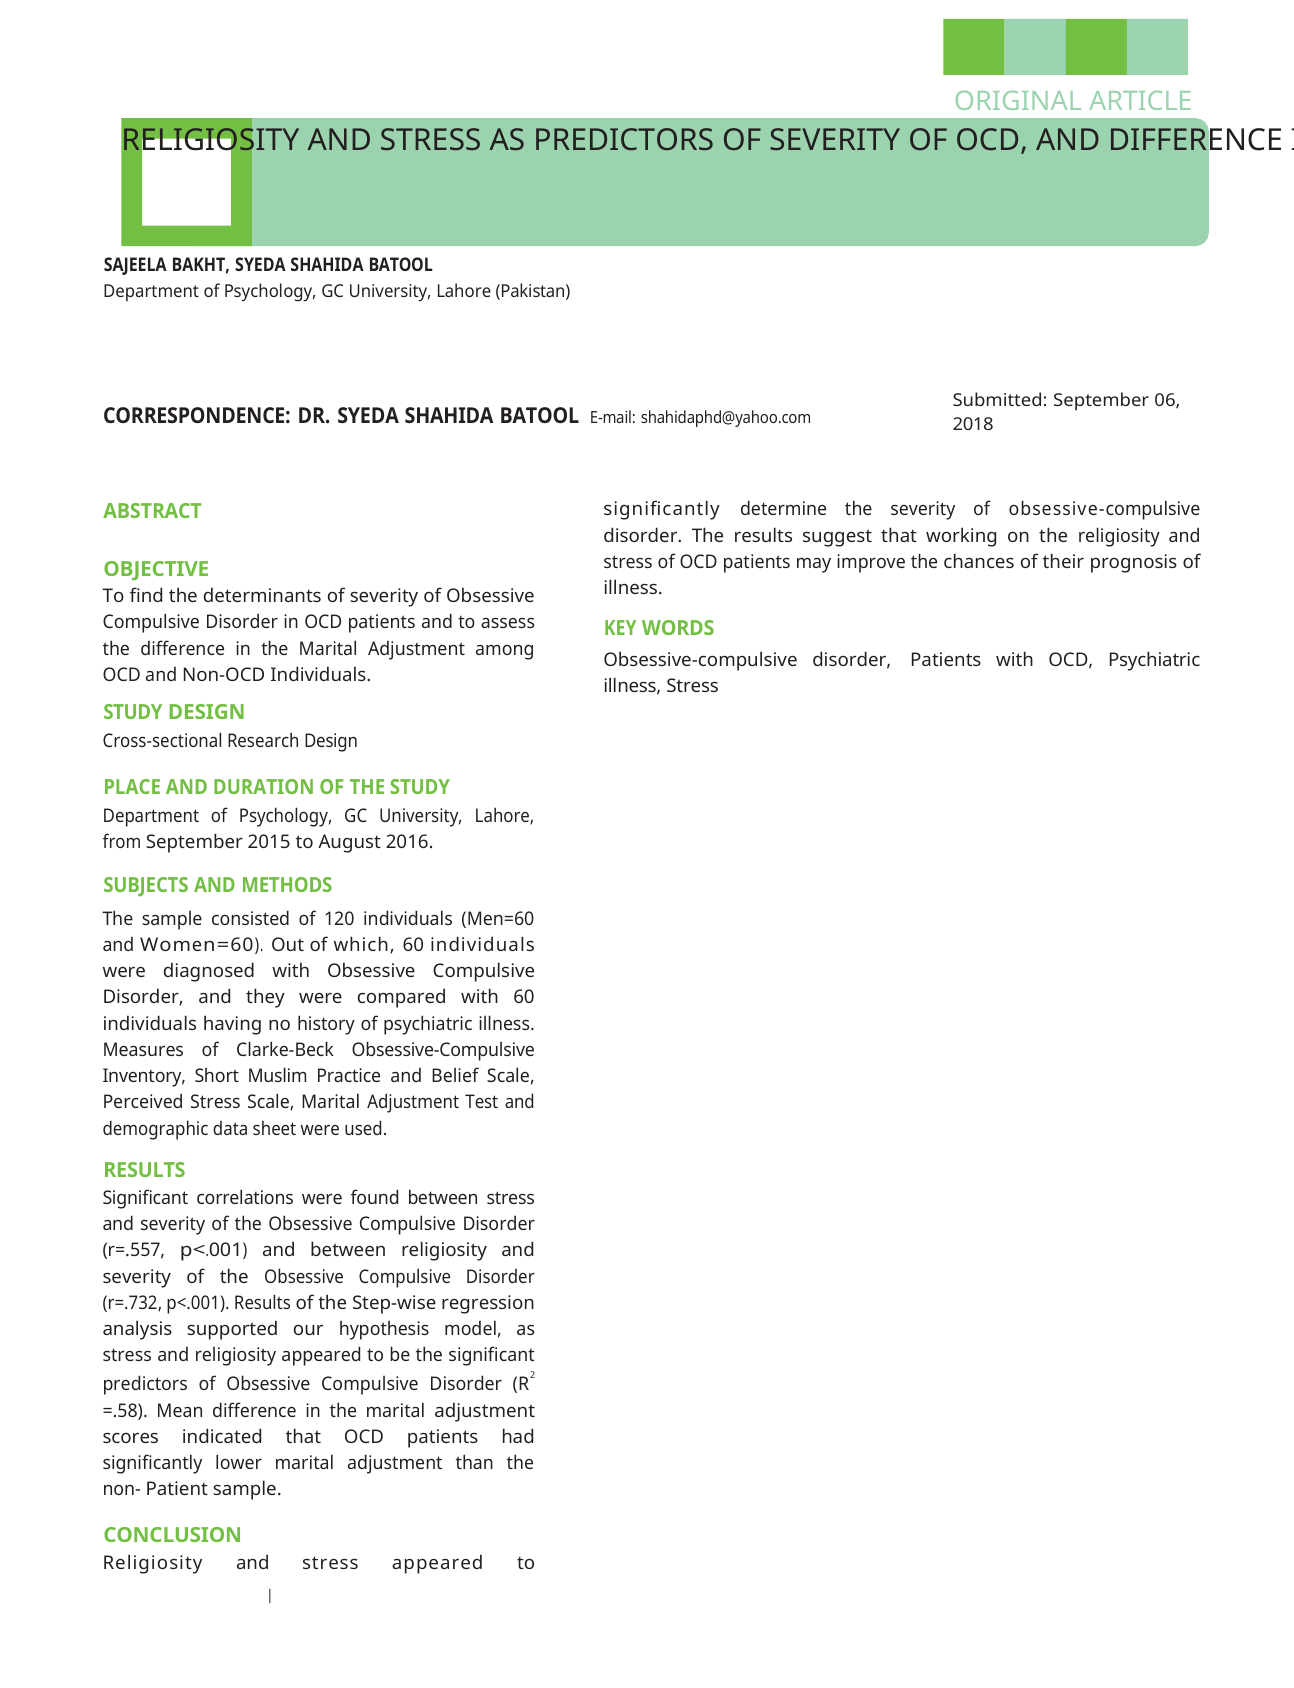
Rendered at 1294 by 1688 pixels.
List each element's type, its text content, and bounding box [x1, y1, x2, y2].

text Religiosity and stress appeared to significantly determine the severity of obsessive-compulsive disorder. The results suggest that working on the religiosity and stress of OCD patients may improve the chances of their prognosis of illness. [603, 496, 1200, 600]
subtitle RESULTS [103, 1155, 539, 1184]
subtitle CONCLUSION [103, 1520, 539, 1548]
text Significant correlations were found between stress and severity of the Obsessive Compulsive Disorder (r=.557, p<.001) and between religiosity and severity of the Obsessive Compulsive Disorder (r=.732, p<.001). Results of the Step-wise regression analysis supported our hypothesis model, as stress and religiosity appeared to be the significant predictors of Obsessive Compulsive Disorder (R2 =.58). Mean difference in the marital adjustment scores indicated that OCD patients had significantly lower marital adjustment than the non- Patient sample. [102, 1184, 535, 1501]
text OBJECTIVE [103, 554, 539, 582]
subtitle SUBJECTS AND METHODS [103, 870, 539, 898]
text The sample consisted of 120 individuals (Men=60 and Women=60). Out of which, 60 individuals were diagnosed with Obsessive Compulsive Disorder, and they were compared with 60 individuals having no history of psychiatric illness. Measures of Clarke-Beck Obsessive-Compulsive Inventory, Short Muslim Practice and Belief Scale, Perceived Stress Scale, Marital Adjustment Test and demographic data sheet were used. [102, 905, 535, 1141]
subtitle STUDY DESIGN [103, 697, 539, 726]
text Department of Psychology, GC University, Lahore, from September 2015 to August 2016. [102, 802, 535, 854]
subtitle SAJEELA BAKHT, SYEDA SHAHIDA BATOOL [103, 252, 1204, 277]
text Department of Psychology, GC University, Lahore (Pakistan) [103, 278, 1204, 303]
text CORRESPONDENCE: DR. SYEDA SHAHIDA BATOOL E-mail: shahidaphd@yahoo.com [103, 400, 1204, 429]
text To find the determinants of severity of Obsessive Compulsive Disorder in OCD patients and to assess the difference in the Marital Adjustment among OCD and Non-OCD Individuals. [102, 582, 535, 687]
subtitle PLACE AND DURATION OF THE STUDY [103, 772, 539, 800]
subtitle ABSTRACT [103, 496, 539, 524]
text Cross-sectional Research Design [102, 728, 539, 753]
text Obsessive-compulsive disorder, Patients with OCD, Psychiatric illness, Stress [603, 646, 1200, 698]
subtitle KEY WORDS [604, 613, 1204, 641]
text ORIGINAL ARTICLE [89, 81, 1193, 118]
